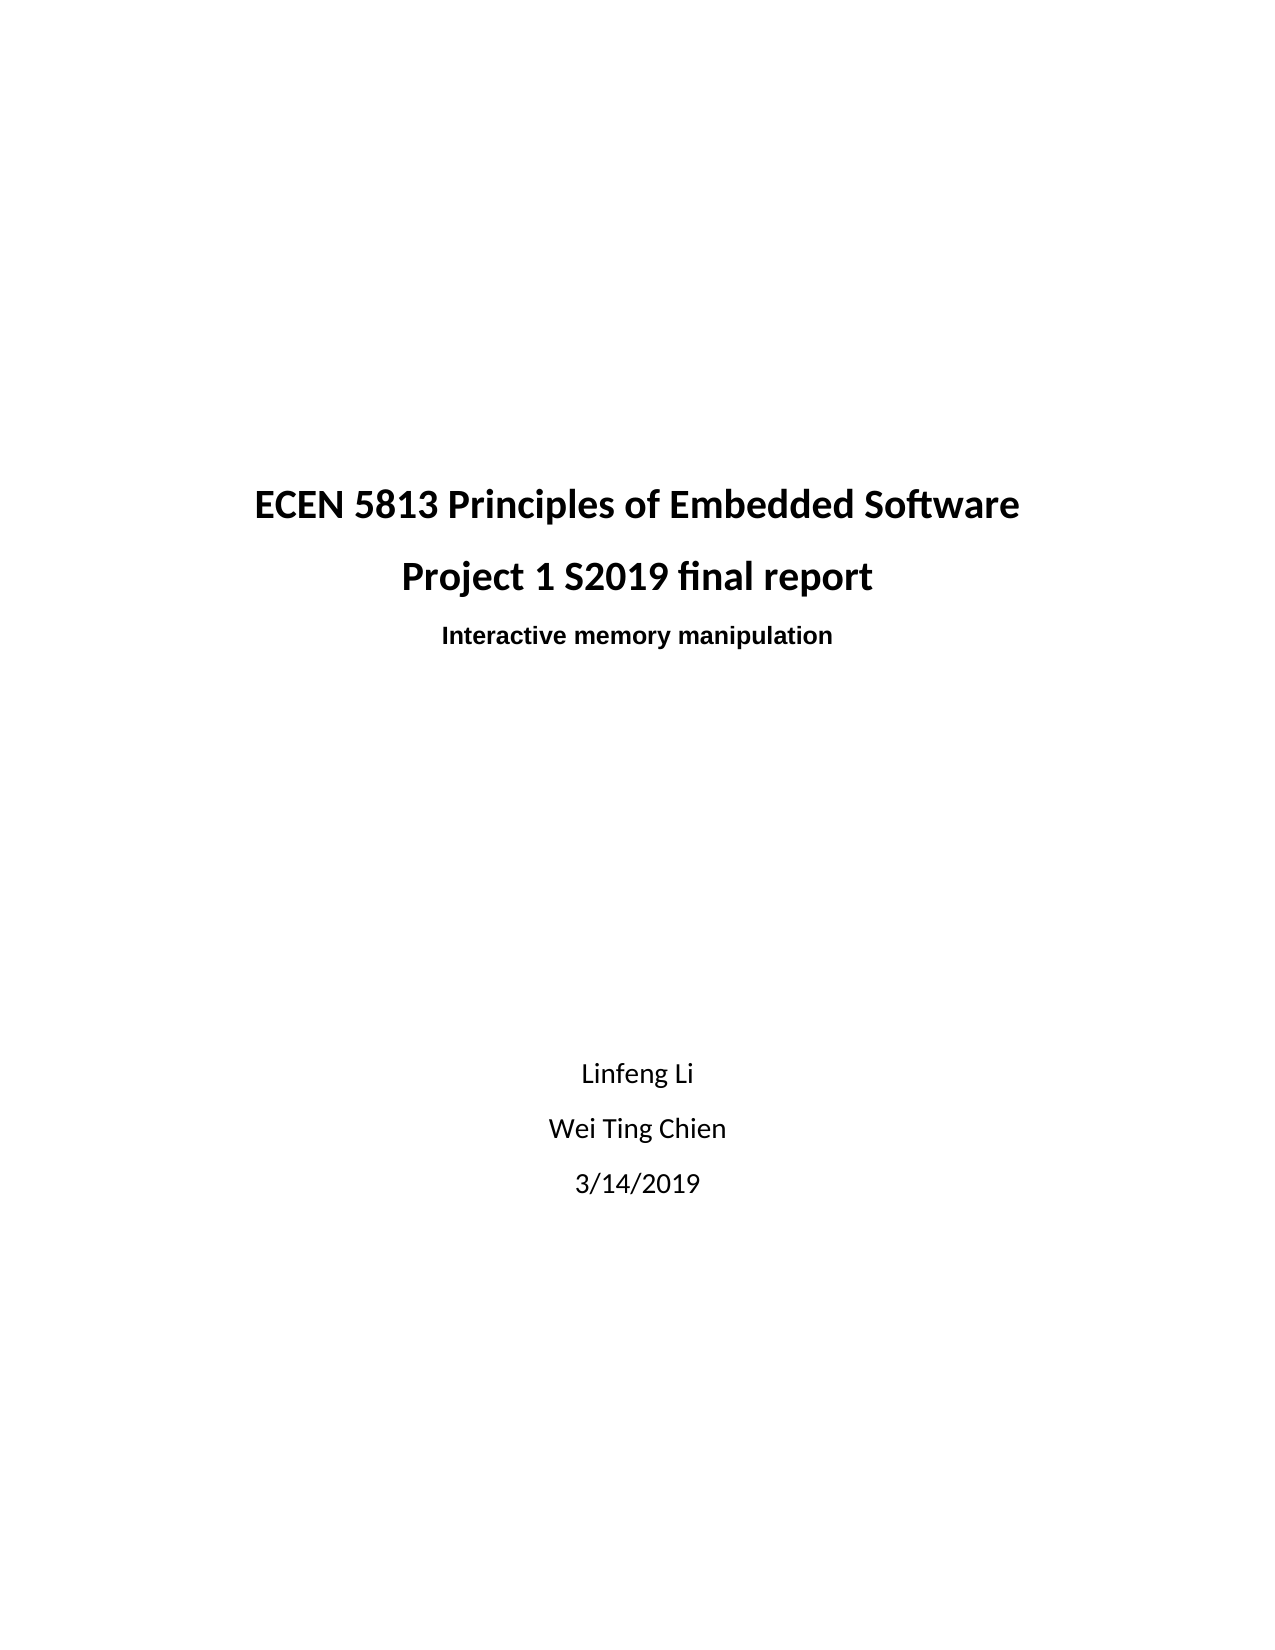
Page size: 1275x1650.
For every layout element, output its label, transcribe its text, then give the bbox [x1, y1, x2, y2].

text 3/14/2019 [187, 1165, 1087, 1201]
text Linfeng Li [187, 1055, 1087, 1090]
text ECEN 5813 Principles of Embedded Software [187, 478, 1087, 529]
text Wei Ting Chien [187, 1110, 1087, 1145]
text Project 1 S2019 final report [187, 550, 1087, 601]
text Interactive memory manipulation [187, 621, 1087, 650]
